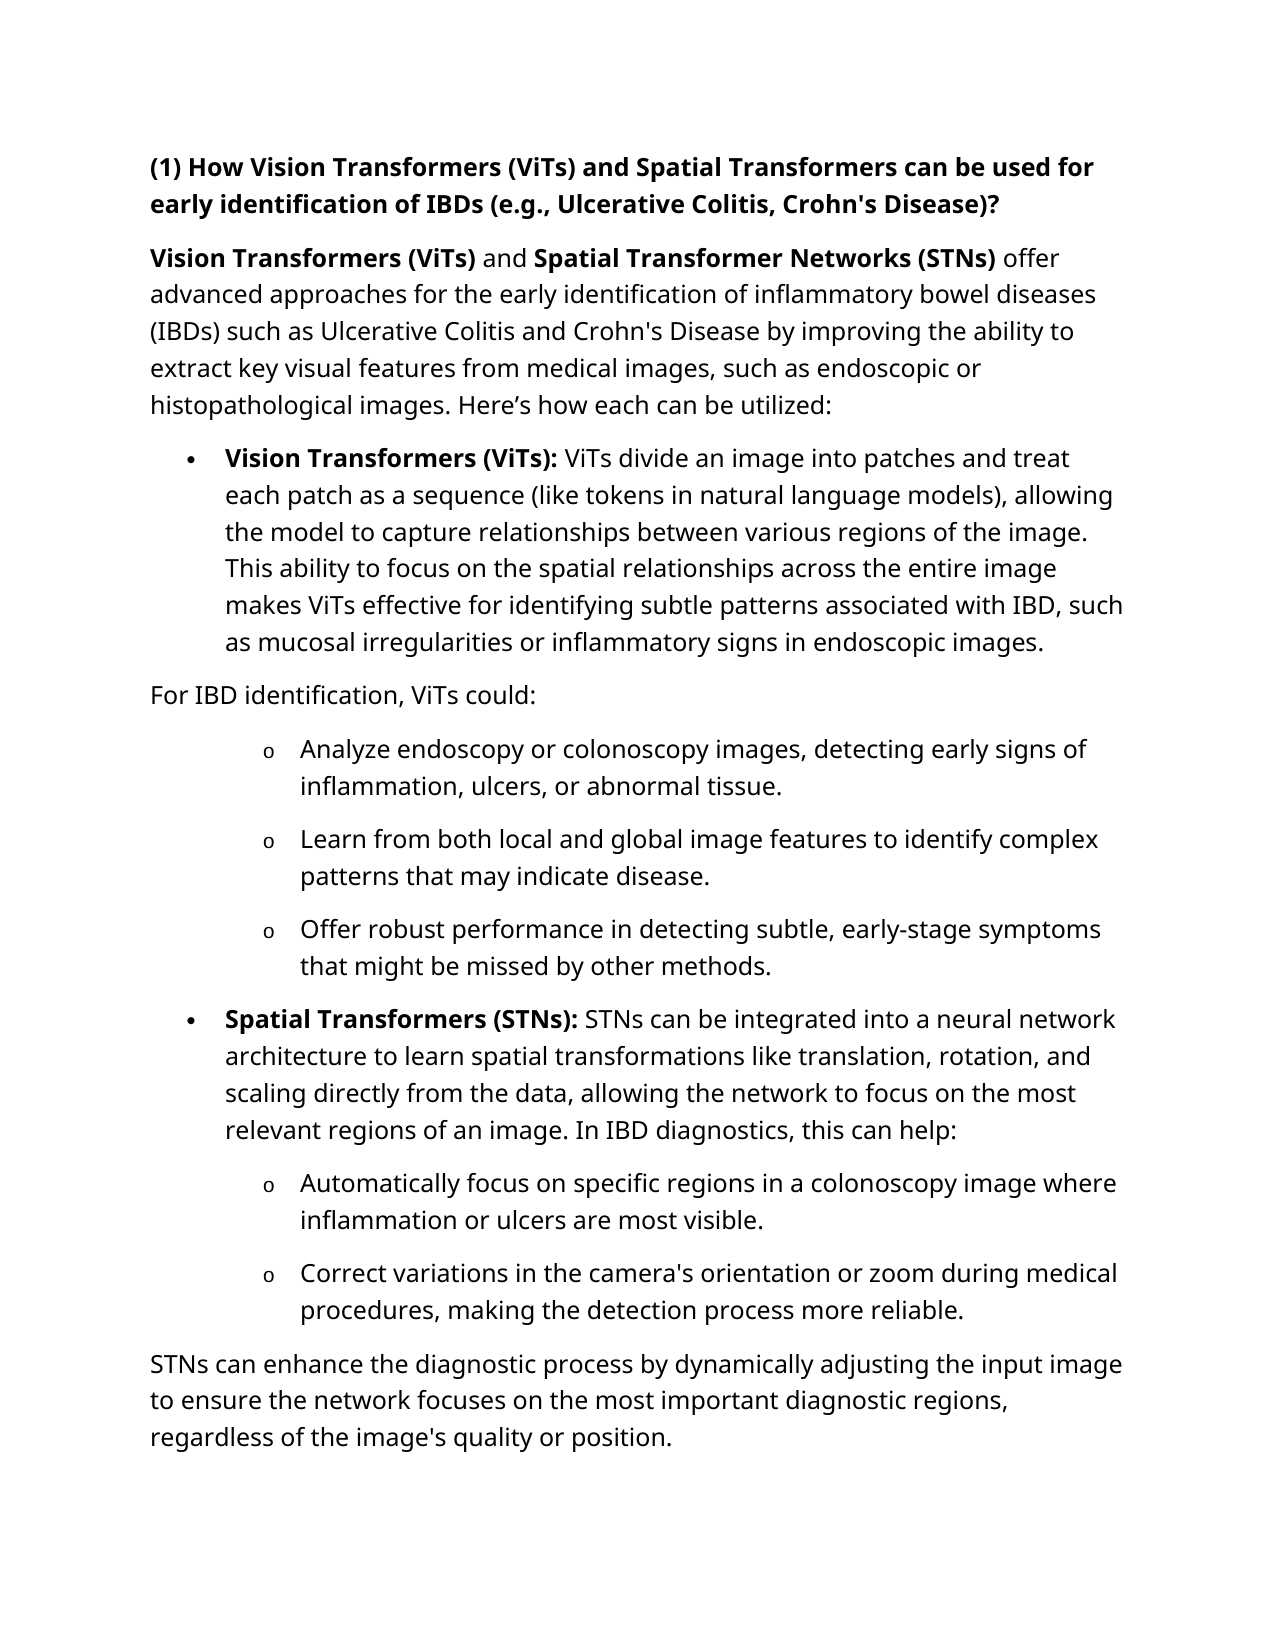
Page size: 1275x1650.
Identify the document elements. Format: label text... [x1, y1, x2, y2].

text For IBD identification, ViTs could: [150, 678, 1125, 712]
list Correct variations in the camera's orientation or zoom during medical procedures, making the detection process more reliable. [262, 1256, 1125, 1327]
list Learn from both local and global image features to identify complex patterns that may indicate disease. [262, 822, 1125, 892]
list Spatial Transformers (STNs): STNs can be integrated into a neural network architecture to learn spatial transformations like translation, rotation, and scaling directly from the data, allowing the network to focus on the most relevant regions of an image. In IBD diagnostics, this can help: [187, 1002, 1125, 1146]
list Analyze endoscopy or colonoscopy images, detecting early signs of inflammation, ulcers, or abnormal tissue. [262, 731, 1125, 802]
list Automatically focus on specific regions in a colonoscopy image where inflammation or ulcers are most visible. [262, 1166, 1125, 1237]
text Vision Transformers (ViTs) and Spatial Transformer Networks (STNs) offer advanced approaches for the early identification of inflammatory bowel diseases (IBDs) such as Ulcerative Colitis and Crohn's Disease by improving the ability to extract key visual features from medical images, such as endoscopic or histopathological images. Here’s how each can be utilized: [150, 240, 1125, 421]
text STNs can enhance the diagnostic process by dynamically adjusting the input image to ensure the network focuses on the most important diagnostic regions, regardless of the image's quality or position. [150, 1346, 1125, 1454]
text (1) How Vision Transformers (ViTs) and Spatial Transformers can be used for early identification of IBDs (e.g., Ulcerative Colitis, Crohn's Disease)? [150, 150, 1125, 221]
list Offer robust performance in detecting subtle, early-stage symptoms that might be missed by other methods. [262, 912, 1125, 983]
list Vision Transformers (ViTs): ViTs divide an image into patches and treat each patch as a sequence (like tokens in natural language models), allowing the model to capture relationships between various regions of the image. This ability to focus on the spatial relationships across the entire image makes ViTs effective for identifying subtle patterns associated with IBD, such as mucosal irregularities or inflammatory signs in endoscopic images. [187, 441, 1125, 659]
